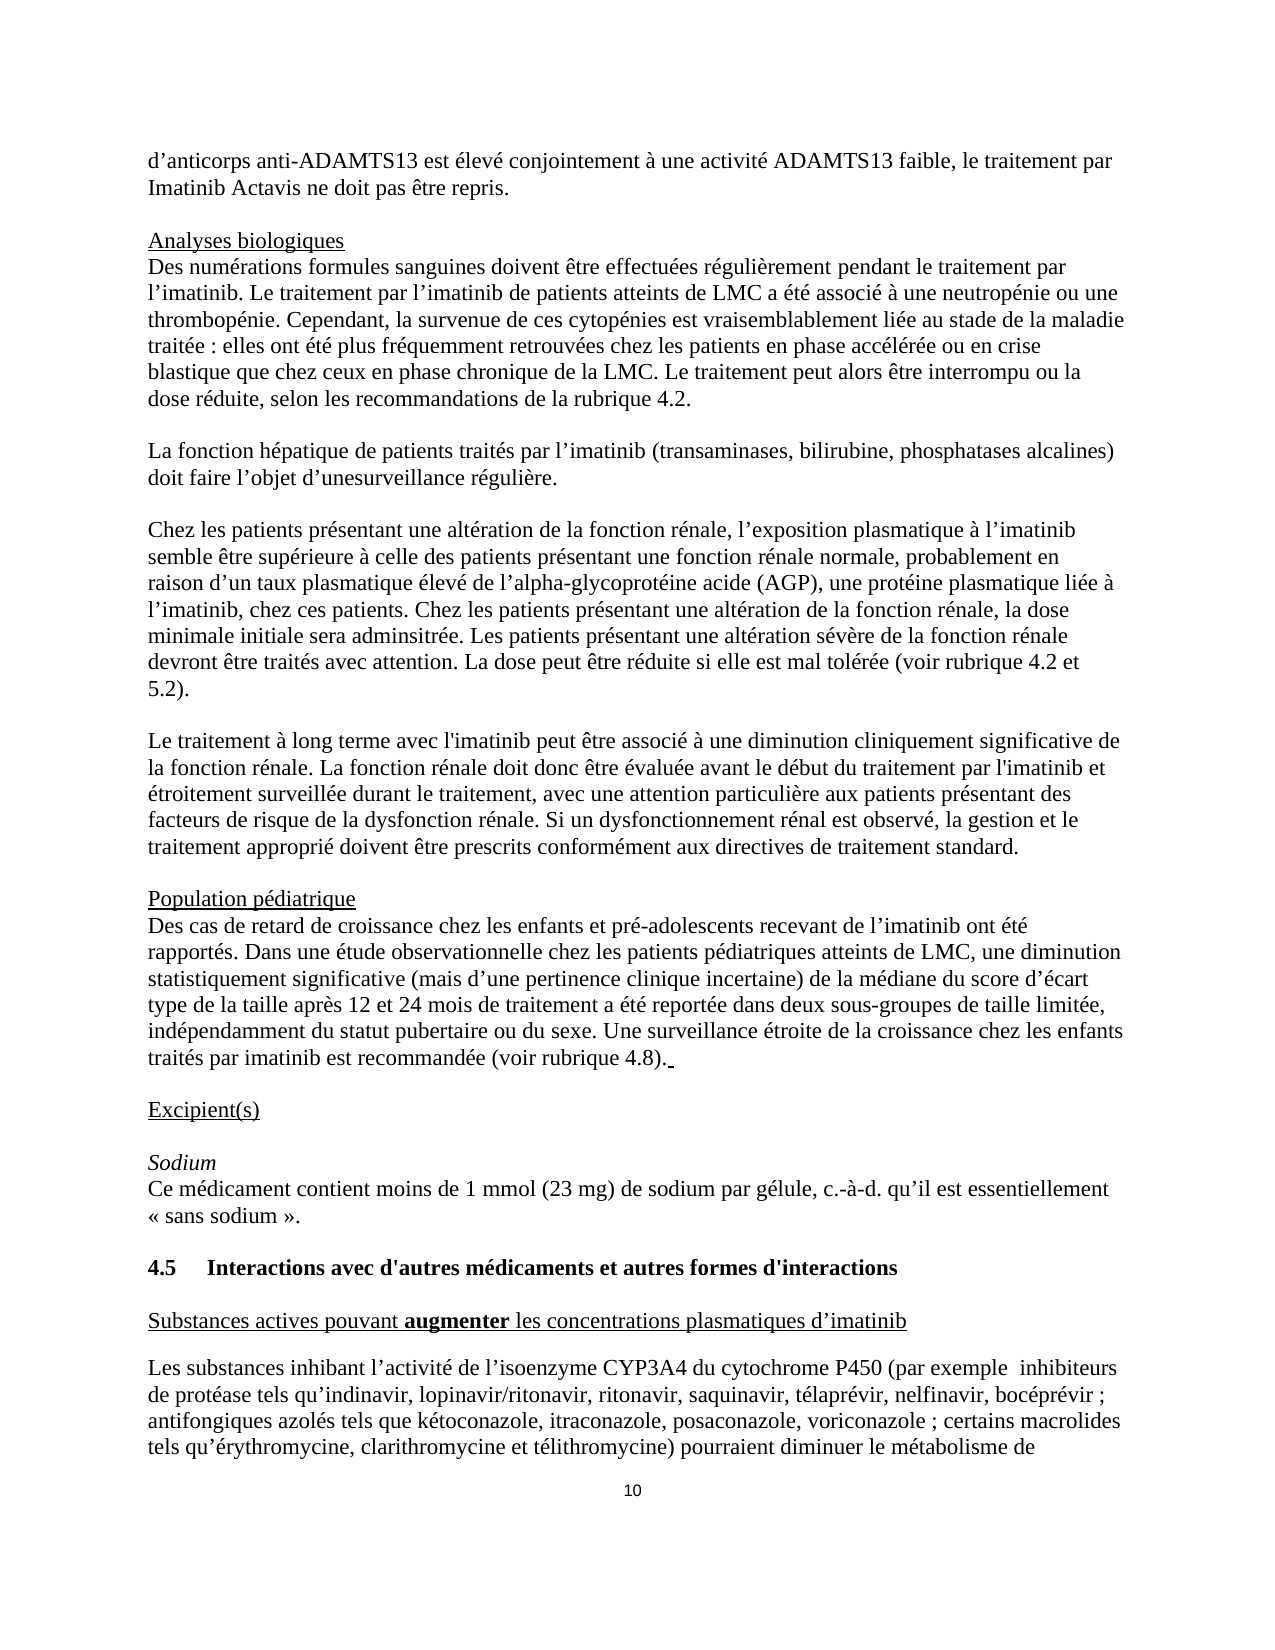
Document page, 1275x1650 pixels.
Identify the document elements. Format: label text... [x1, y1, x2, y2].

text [148, 1354, 1127, 1460]
text Population pédiatrique [148, 886, 1127, 912]
text Substances actives pouvant augmenter les concentrations plasmatiques d’imatinib [148, 1307, 1127, 1333]
text La fonction hépatique de patients traités par l’imatinib (transaminases, bilirubine, phosphatases alcalines) doit faire l’objet d’unesurveillance régulière. [148, 437, 1127, 490]
text semble être supérieure à celle des patients présentant une fonction rénale normale, probablement en [148, 543, 1127, 569]
text l’imatinib, chez ces patients. Chez les patients présentant une altération de la fonction rénale, la dose minimale initiale sera adminsitrée. Les patients présentant une altération sévère de la fonction rénale devront être traités avec attention. La dose peut être réduite si elle est mal tolérée (voir rubrique 4.2 et 5.2). [148, 596, 1127, 701]
text Chez les patients présentant une altération de la fonction rénale, l’exposition plasmatique à l’imatinib [148, 517, 1127, 543]
text 4.5 Interactions avec d'autres médicaments et autres formes d'interactions [148, 1254, 1127, 1281]
text Ce médicament contient moins de 1 mmol (23 mg) de sodium par gélule, c.-à-d. qu’il est essentiellement « sans sodium ». [148, 1175, 1127, 1228]
text raison d’un taux plasmatique élevé de l’alpha-glycoprotéine acide (AGP), une protéine plasmatique liée à [148, 569, 1127, 596]
text Des numérations formules sanguines doivent être effectuées régulièrement pendant le traitement par l’imatinib. Le traitement par l’imatinib de patients atteints de LMC a été associé à une neutropénie ou une thrombopénie. Cependant, la survenue de ces cytopénies est vraisemblablement liée au stade de la maladie traitée : elles ont été plus fréquemment retrouvées chez les patients en phase accélérée ou en crise blastique que chez ceux en phase chronique de la LMC. Le traitement peut alors être interrompu ou la dose réduite, selon les recommandations de la rubrique 4.2. [148, 253, 1127, 411]
text Des cas de retard de croissance chez les enfants et pré-adolescents recevant de l’imatinib ont été [148, 912, 1127, 938]
text Sodium [148, 1149, 1127, 1175]
text Analyses biologiques [148, 227, 1127, 253]
text rapportés. Dans une étude observationnelle chez les patients pédiatriques atteints de LMC, une diminution statistiquement significative (mais d’une pertinence clinique incertaine) de la médiane du score d’écart type de la taille après 12 et 24 mois de traitement a été reportée dans deux sous-groupes de taille limitée, indépendamment du statut pubertaire ou du sexe. Une surveillance étroite de la croissance chez les enfants traités par imatinib est recommandée (voir rubrique 4.8). [148, 938, 1127, 1070]
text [148, 148, 1127, 200]
text Le traitement à long terme avec l'imatinib peut être associé à une diminution cliniquement significative de la fonction rénale. La fonction rénale doit donc être évaluée avant le début du traitement par l'imatinib et étroitement surveillée durant le traitement, avec une attention particulière aux patients présentant des facteurs de risque de la dysfonction rénale. Si un dysfonctionnement rénal est observé, la gestion et le traitement approprié doivent être prescrits conformément aux directives de traitement standard. [148, 727, 1127, 859]
text Excipient(s) [148, 1096, 1127, 1123]
